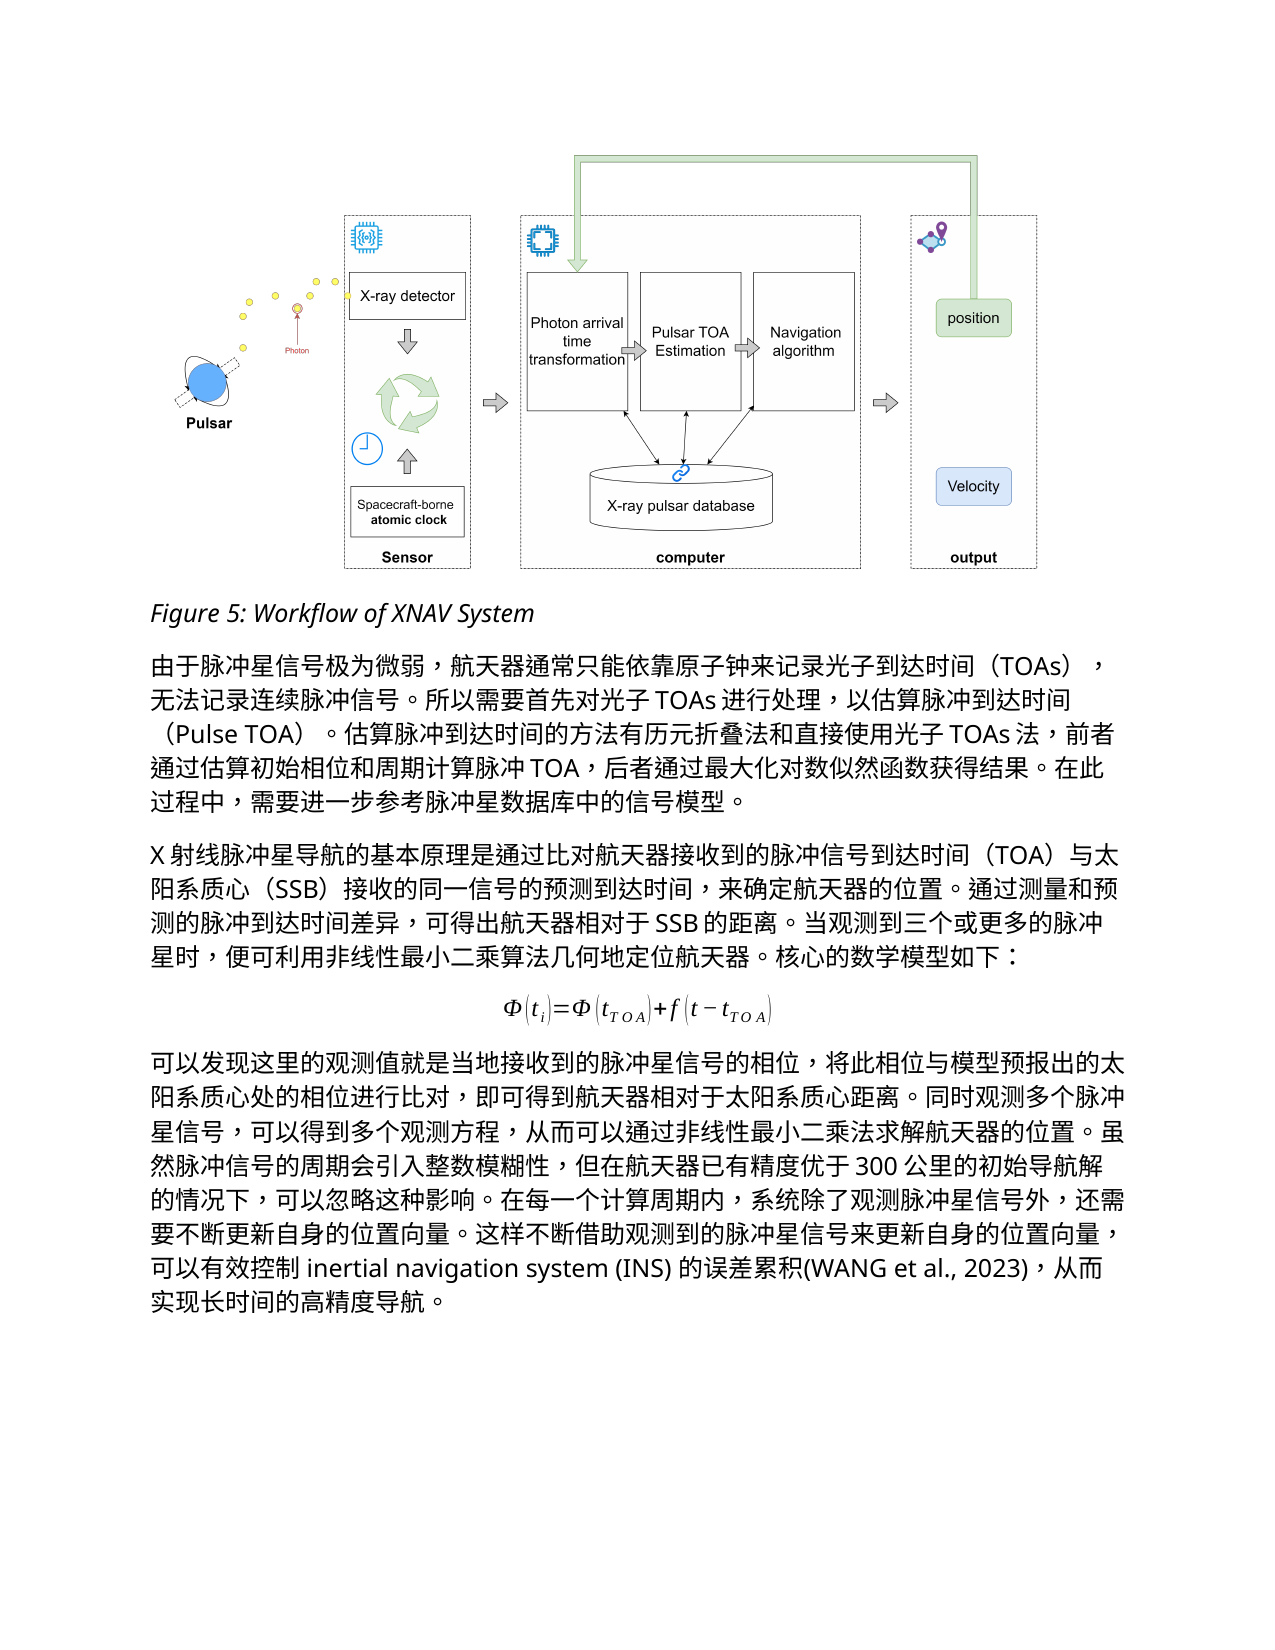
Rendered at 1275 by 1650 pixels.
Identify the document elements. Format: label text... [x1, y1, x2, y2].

text Figure 5: Workflow of XNAV System [150, 596, 1125, 630]
picture [168, 150, 1044, 575]
text 由于脉冲星信号极为微弱，航天器通常只能依靠原子钟来记录光子到达时间（TOAs），无法记录连续脉冲信号。所以需要首先对光子TOAs进行处理，以估算脉冲到达时间（Pulse TOA）。估算脉冲到达时间的方法有历元折叠法和直接使用光子TOAs法，前者通过估算初始相位和周期计算脉冲TOA，后者通过最大化对数似然函数获得结果。在此过程中，需要进一步参考脉冲星数据库中的信号模型。 [150, 648, 1125, 819]
text X射线脉冲星导航的基本原理是通过比对航天器接收到的脉冲信号到达时间（TOA）与太阳系质心（SSB）接收的同一信号的预测到达时间，来确定航天器的位置。通过测量和预测的脉冲到达时间差异，可得出航天器相对于SSB的距离。当观测到三个或更多的脉冲星时，便可利用非线性最小二乘算法几何地定位航天器。核心的数学模型如下： [150, 838, 1125, 974]
text 可以发现这里的观测值就是当地接收到的脉冲星信号的相位，将此相位与模型预报出的太阳系质心处的相位进行比对，即可得到航天器相对于太阳系质心距离。同时观测多个脉冲星信号，可以得到多个观测方程，从而可以通过非线性最小二乘法求解航天器的位置。虽然脉冲信号的周期会引入整数模糊性，但在航天器已有精度优于300公里的初始导航解的情况下，可以忽略这种影响。在每一个计算周期内，系统除了观测脉冲星信号外，还需要不断更新自身的位置向量。这样不断借助观测到的脉冲星信号来更新自身的位置向量，可以有效控制 inertial navigation system (INS) 的误差累积(WANG et al., 2023)，从而实现长时间的高精度导航。 [150, 1046, 1125, 1318]
